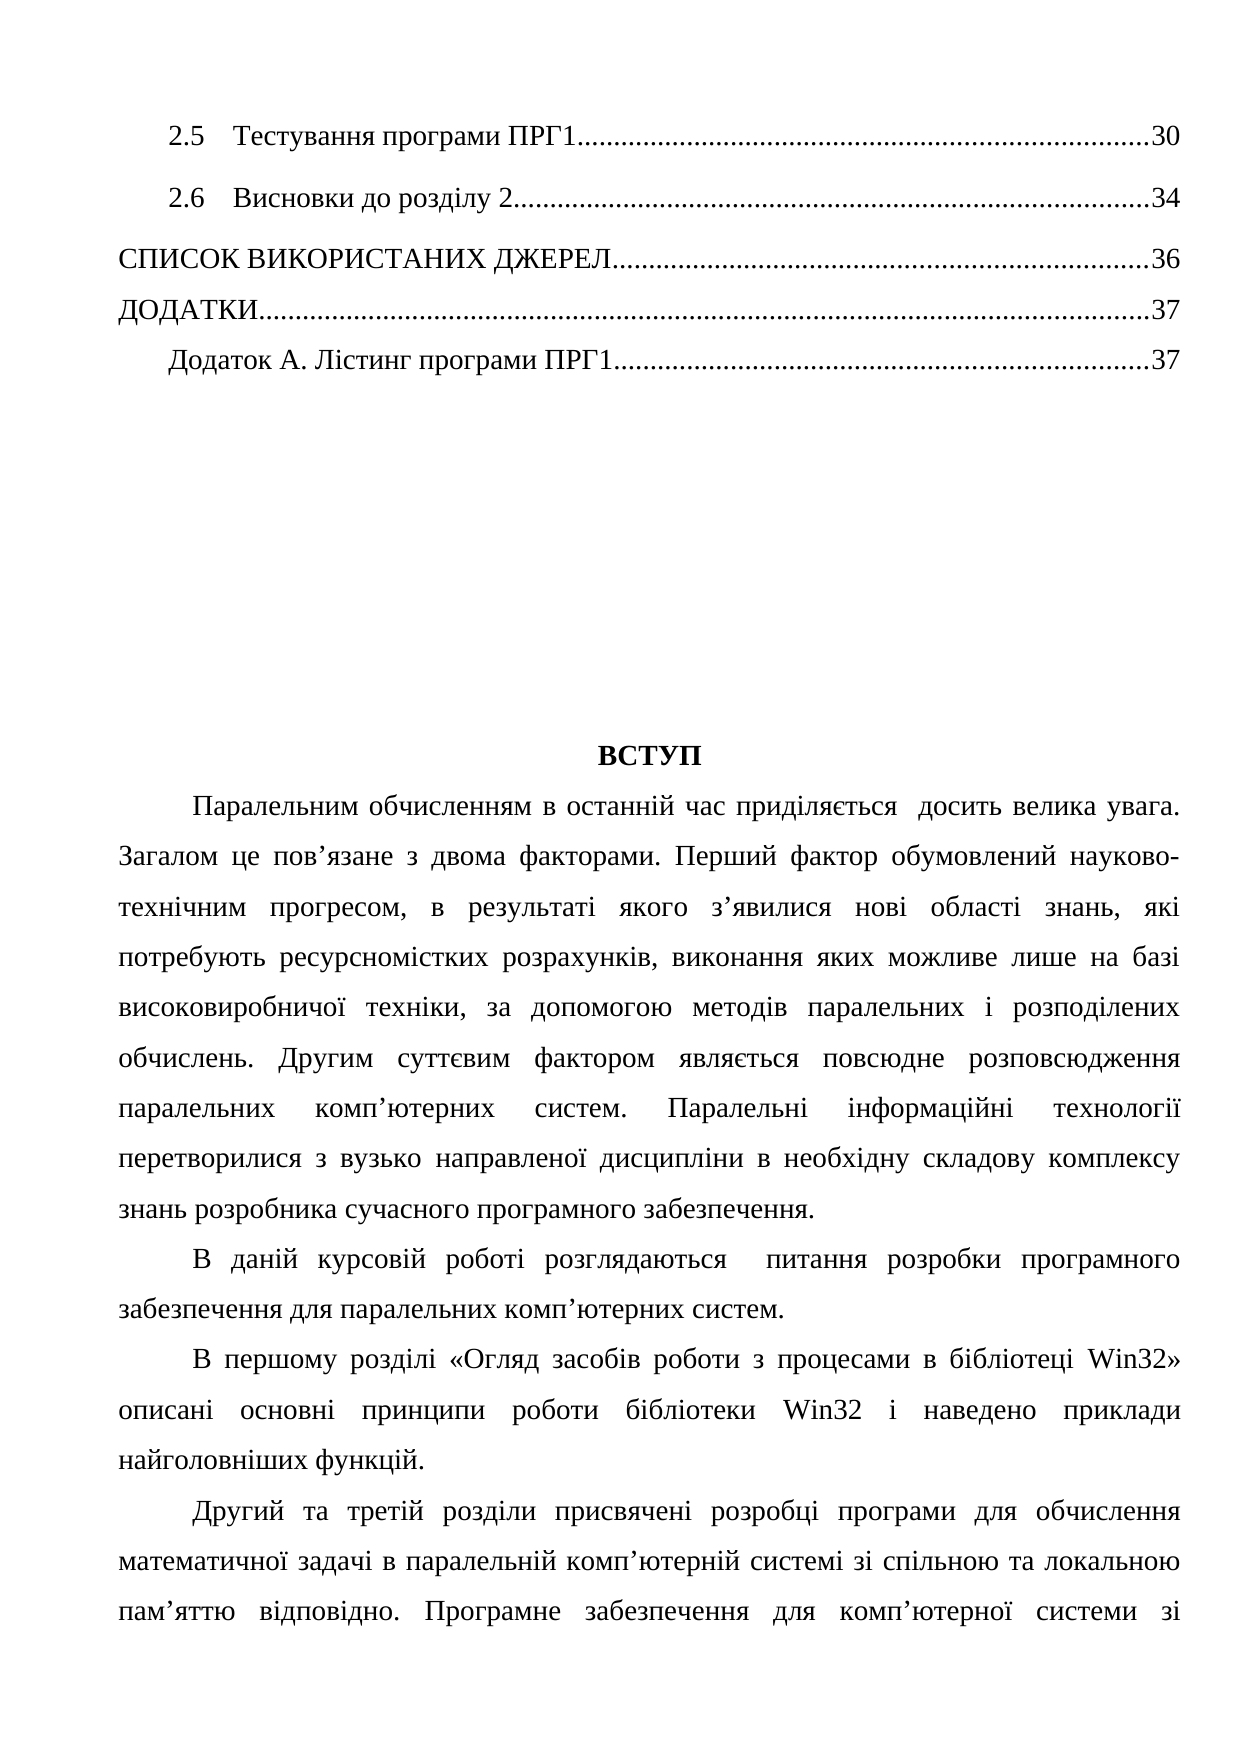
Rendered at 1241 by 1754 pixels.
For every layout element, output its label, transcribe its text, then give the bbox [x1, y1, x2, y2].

text 2.6 Висновки до розділу 2 34 [168, 180, 1181, 213]
text ДОДАТКИ 37 [118, 292, 1181, 326]
text ВСТУП [118, 738, 1181, 771]
text В першому розділі «Огляд засобів роботи з процесами в бібліотеці Win32» описані основні принципи роботи бібліотеки Win32 і наведено приклади найголовніших функцій. [118, 1342, 1181, 1476]
text 2.5 Тестування програми ПРГ1 30 [168, 118, 1181, 152]
text Додаток А. Лістинг програми ПРГ1 37 [168, 342, 1181, 376]
text СПИСОК ВИКОРИСТАНИХ ДЖЕРЕЛ 36 [118, 242, 1181, 275]
text Паралельним обчисленням в останній час приділяється досить велика увага. Загалом це пов’язане з двома факторами. Перший фактор обумовлений науково-технічним прогресом, в результаті якого з’явилися нові області знань, які потребують ресурсномістких розрахунків, виконання яких можливе лише на базі високовиробничої техніки, за допомогою методів паралельних і розподілених обчислень. Другим суттєвим фактором являється повсюдне розповсюдження паралельних комп’ютерних систем. Паралельні інформаційні технології перетворилися з вузько направленої дисципліни в необхідну складову комплексу знань розробника сучасного програмного забезпечення. [118, 788, 1181, 1224]
text В даній курсовій роботі розглядаються питання розробки програмного забезпечення для паралельних комп’ютерних систем. [118, 1241, 1181, 1325]
